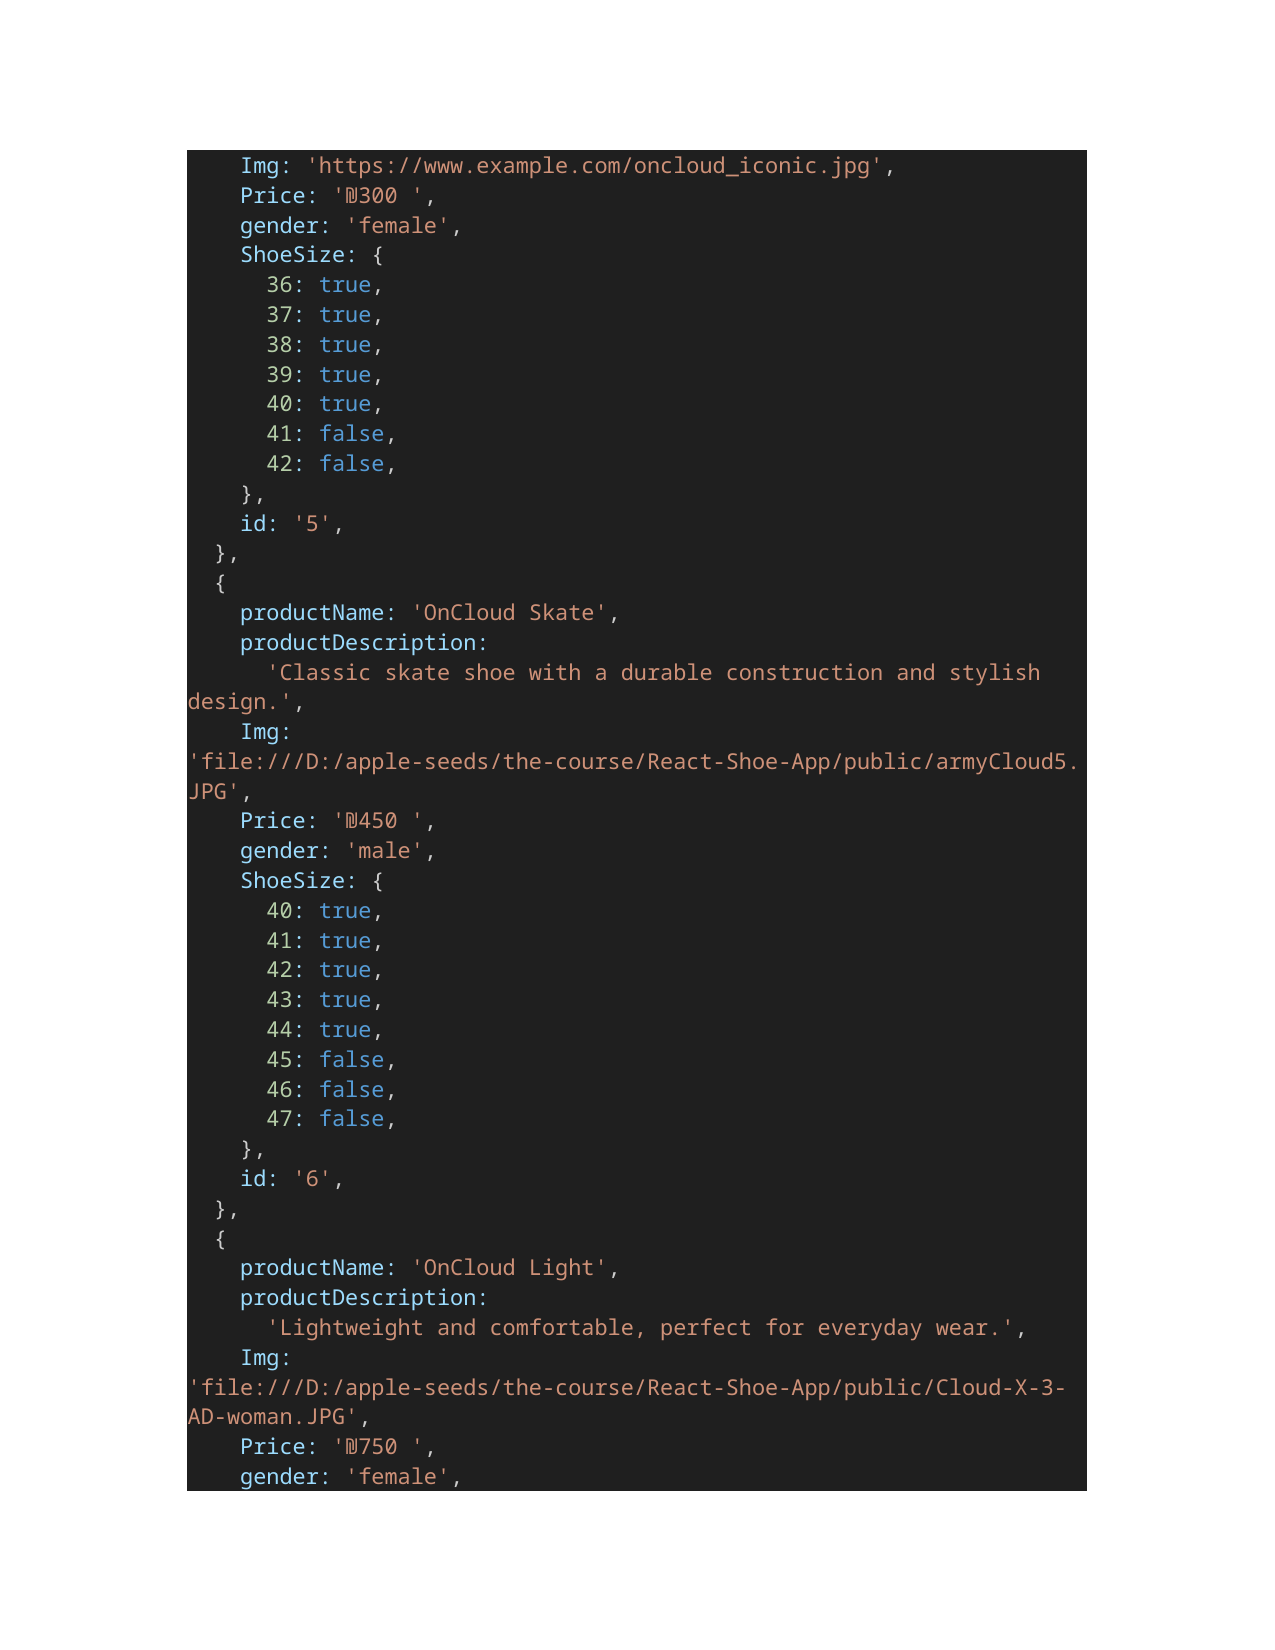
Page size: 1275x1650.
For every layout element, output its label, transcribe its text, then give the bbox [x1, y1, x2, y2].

text 41: true, [187, 924, 1087, 954]
text ShoeSize: { [187, 865, 1087, 895]
text 46: false, [187, 1073, 1087, 1103]
text Price: '₪750 ', [187, 1431, 1087, 1461]
text Price: '₪450 ', [187, 805, 1087, 835]
text Img: 'file:///D:/apple-seeds/the-course/React-Shoe-App/public/armyCloud5.JPG', [187, 716, 1087, 805]
text gender: 'female', [187, 1461, 1087, 1491]
text { [187, 1222, 1087, 1252]
text Img: 'file:///D:/apple-seeds/the-course/React-Shoe-App/public/Cloud-X-3-AD-woman.JPG', [187, 1342, 1087, 1431]
text 47: false, [187, 1103, 1087, 1133]
text 42: true, [187, 954, 1087, 984]
text gender: 'female', [187, 209, 1087, 239]
text 36: true, [187, 269, 1087, 299]
text gender: 'male', [187, 835, 1087, 865]
text productDescription: [187, 1282, 1087, 1312]
text 39: true, [187, 358, 1087, 388]
text Img: 'https://www.example.com/oncloud_iconic.jpg', [187, 150, 1087, 180]
text 43: true, [187, 984, 1087, 1014]
text }, [187, 1133, 1087, 1163]
text 42: false, [187, 448, 1087, 478]
text productDescription: [187, 627, 1087, 656]
text 38: true, [187, 329, 1087, 358]
text 40: true, [187, 895, 1087, 924]
text 41: false, [187, 418, 1087, 448]
text 44: true, [187, 1014, 1087, 1044]
text Price: '₪300 ', [187, 180, 1087, 209]
text ShoeSize: { [187, 239, 1087, 269]
text { [187, 567, 1087, 597]
text }, [187, 537, 1087, 567]
text 'Classic skate shoe with a durable construction and stylish design.', [187, 656, 1087, 716]
text id: '5', [187, 507, 1087, 537]
text 40: true, [187, 388, 1087, 418]
text 'Lightweight and comfortable, perfect for everyday wear.', [187, 1312, 1087, 1342]
text productName: 'OnCloud Light', [187, 1252, 1087, 1282]
text productName: 'OnCloud Skate', [187, 597, 1087, 627]
text }, [187, 1193, 1087, 1222]
text id: '6', [187, 1163, 1087, 1193]
text }, [187, 478, 1087, 507]
text 37: true, [187, 299, 1087, 329]
text 45: false, [187, 1044, 1087, 1073]
